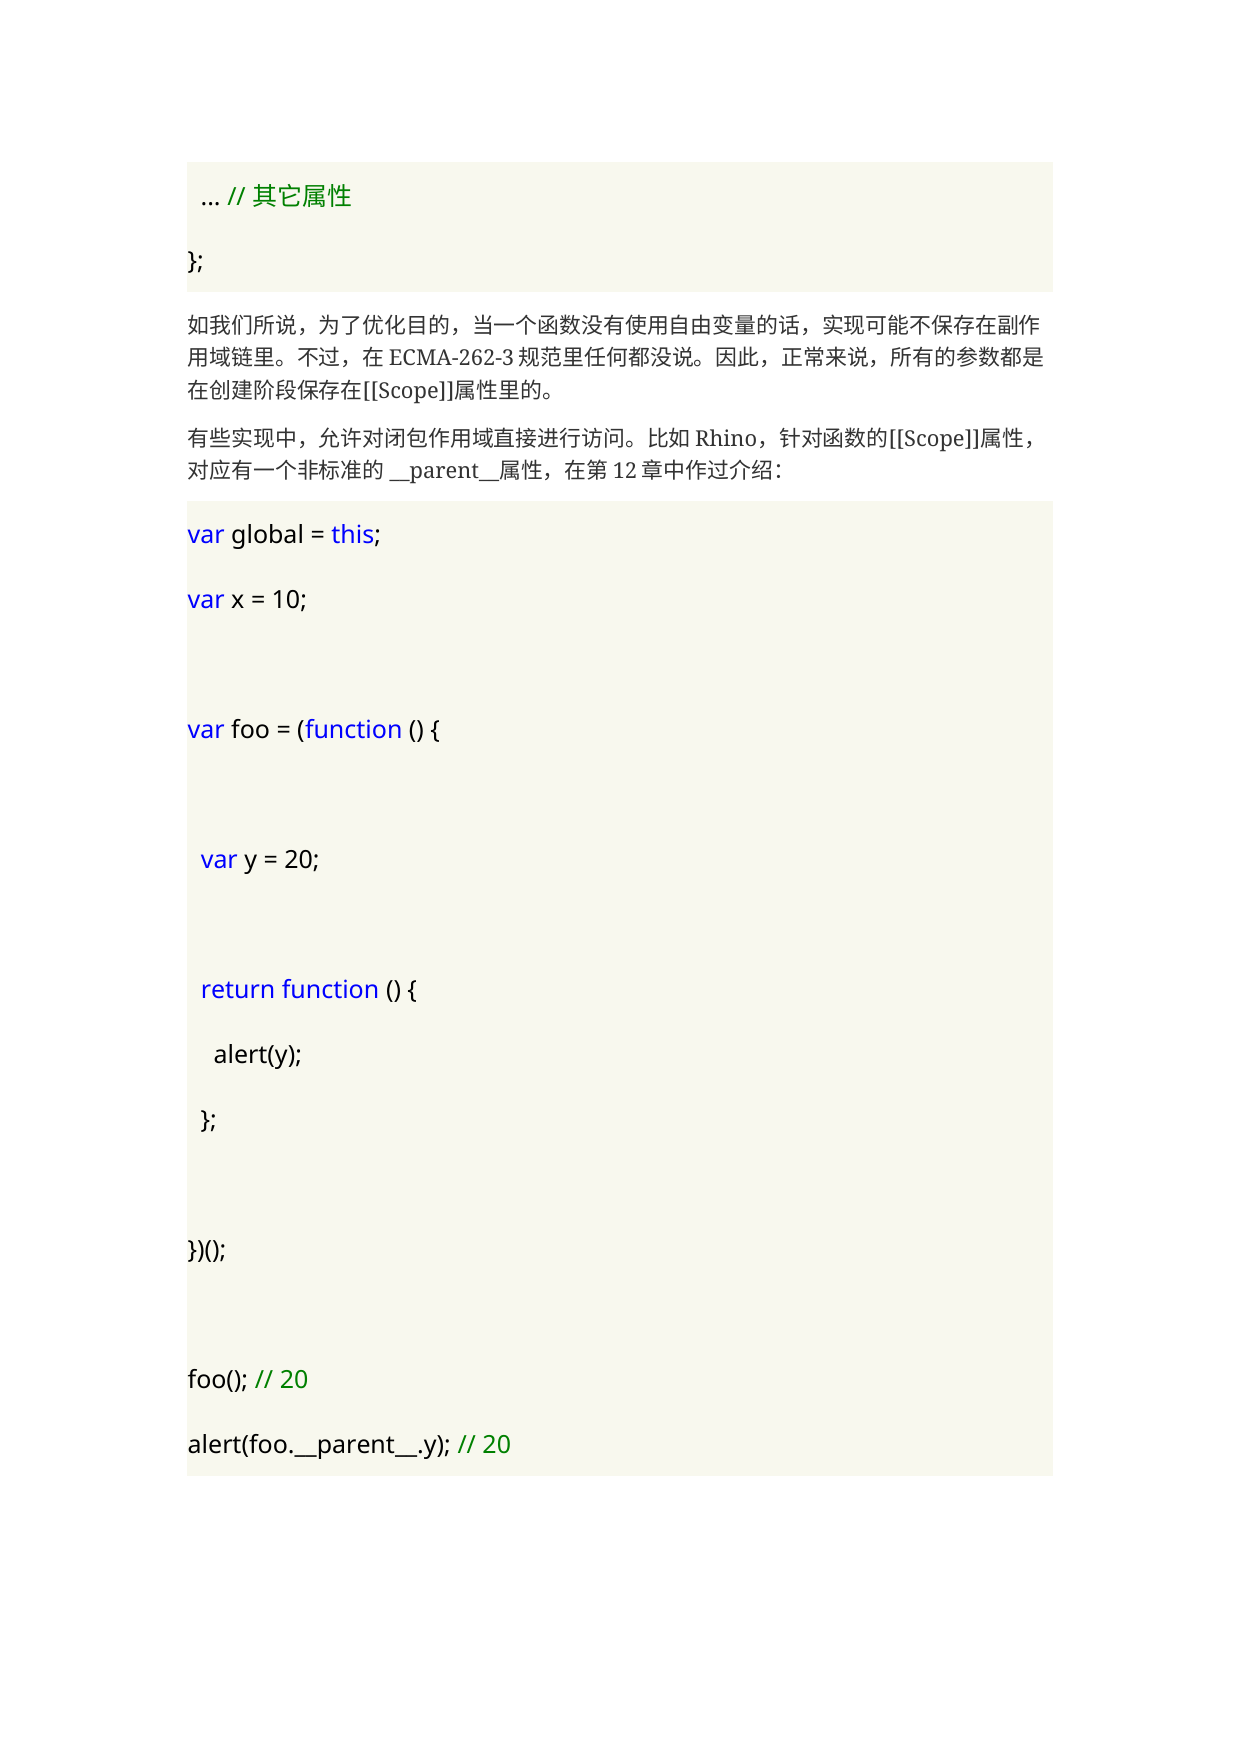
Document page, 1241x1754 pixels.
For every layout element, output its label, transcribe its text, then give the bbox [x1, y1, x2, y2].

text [187, 162, 1053, 292]
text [187, 501, 1053, 1476]
text 有些实现中，允许对闭包作用域直接进行访问。比如Rhino，针对函数的[[Scope]]属性，对应有一个非标准的 __parent__属性，在第12章中作过介绍： [187, 421, 1053, 486]
text 如我们所说，为了优化目的，当一个函数没有使用自由变量的话，实现可能不保存在副作用域链里。不过，在ECMA-262-3规范里任何都没说。因此，正常来说，所有的参数都是在创建阶段保存在[[Scope]]属性里的。 [187, 308, 1053, 405]
